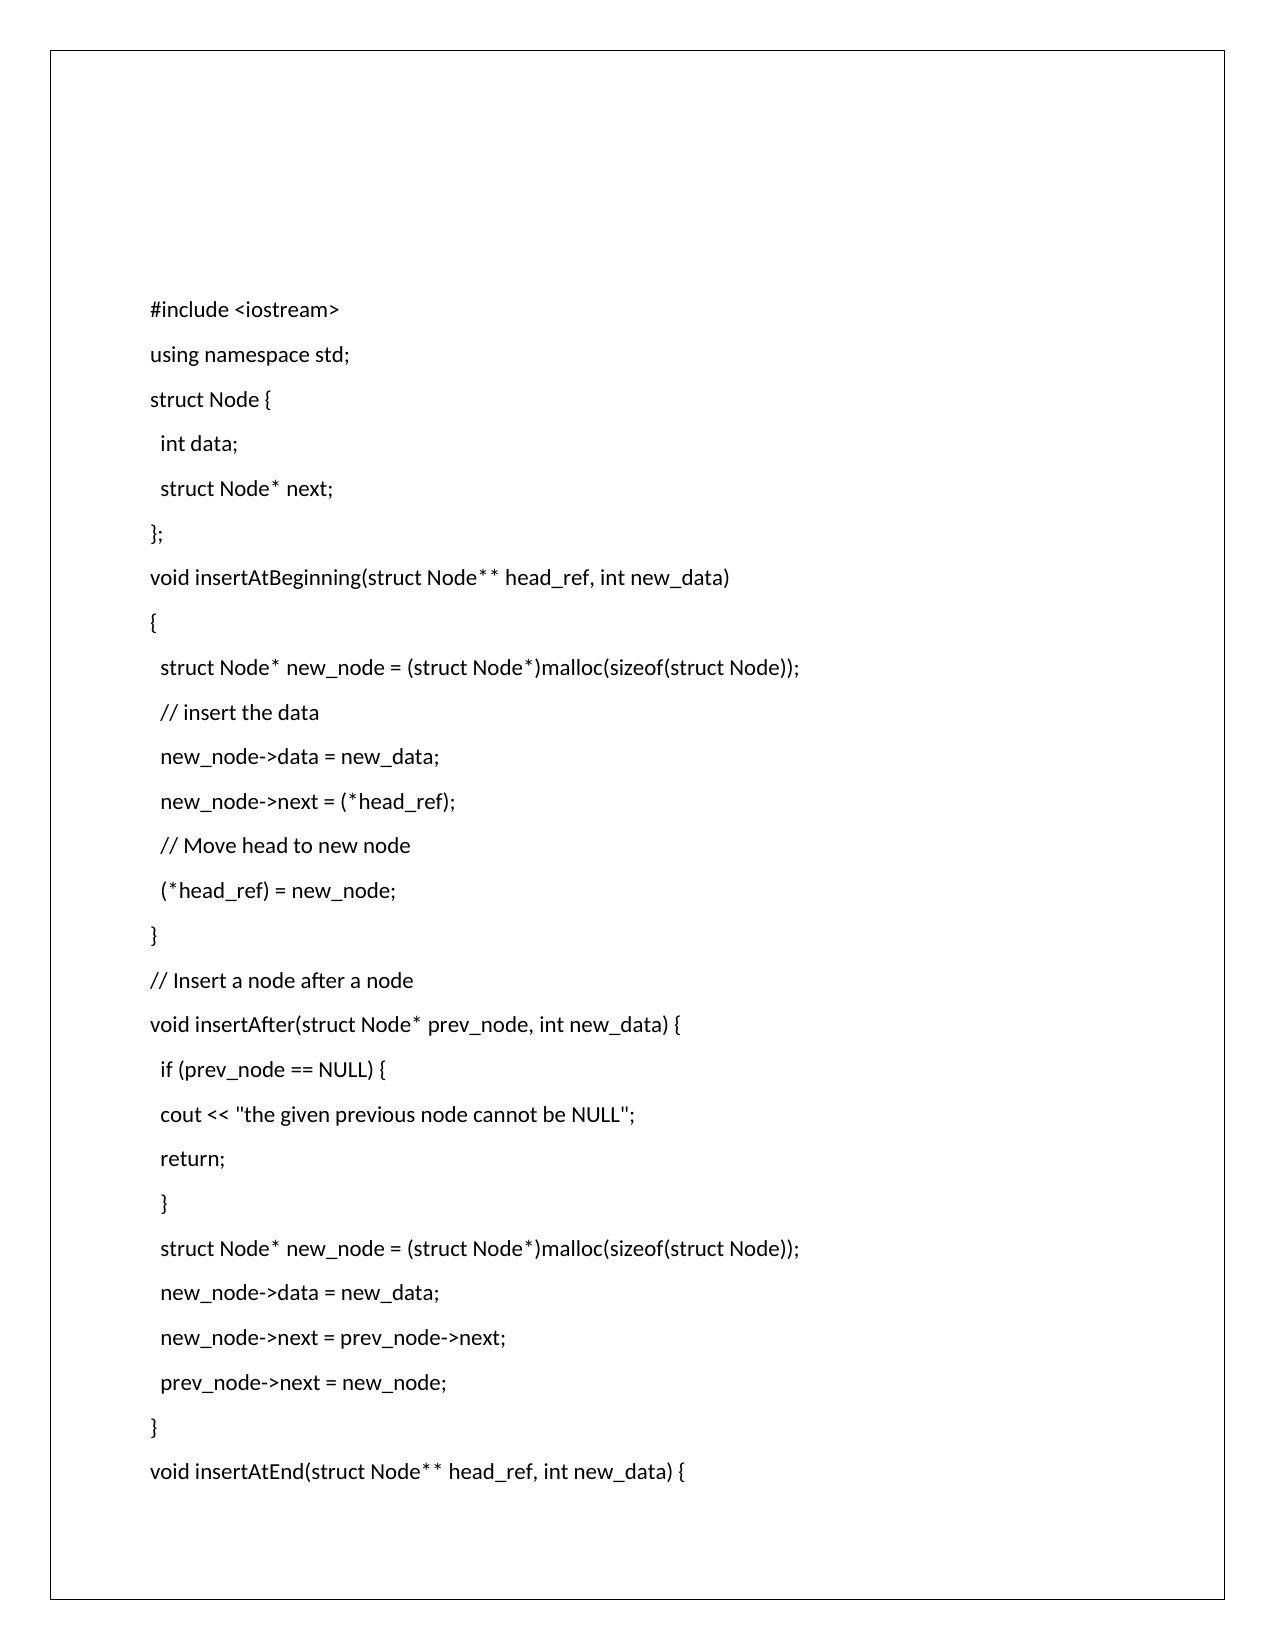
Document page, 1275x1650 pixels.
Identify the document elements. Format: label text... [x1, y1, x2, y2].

text if (prev_node == NULL) { [150, 1055, 1125, 1083]
text // insert the data [150, 698, 1125, 726]
text } [150, 921, 1125, 949]
text struct Node* next; [150, 474, 1125, 502]
text (*head_ref) = new_node; [150, 876, 1125, 904]
text void insertAfter(struct Node* prev_node, int new_data) { [150, 1010, 1125, 1038]
text struct Node* new_node = (struct Node*)malloc(sizeof(struct Node)); [150, 653, 1125, 681]
text void insertAtBeginning(struct Node** head_ref, int new_data) [150, 563, 1125, 592]
text new_node->data = new_data; [150, 742, 1125, 770]
text prev_node->next = new_node; [150, 1368, 1125, 1396]
text return; [150, 1144, 1125, 1172]
text } [150, 1413, 1125, 1441]
text new_node->next = (*head_ref); [150, 787, 1125, 815]
text cout << "the given previous node cannot be NULL"; [150, 1100, 1125, 1128]
text struct Node { [150, 385, 1125, 413]
text new_node->data = new_data; [150, 1278, 1125, 1307]
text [150, 1234, 1125, 1262]
text } [150, 1189, 1125, 1217]
text new_node->next = prev_node->next; [150, 1323, 1125, 1351]
text // Move head to new node [150, 832, 1125, 860]
text { [150, 608, 1125, 636]
text // Insert a node after a node [150, 966, 1125, 994]
text void insertAtEnd(struct Node** head_ref, int new_data) { [150, 1457, 1125, 1485]
text int data; [150, 429, 1125, 457]
text using namespace std; [150, 340, 1125, 368]
text #include <iostream> [150, 295, 1125, 323]
text }; [150, 519, 1125, 547]
